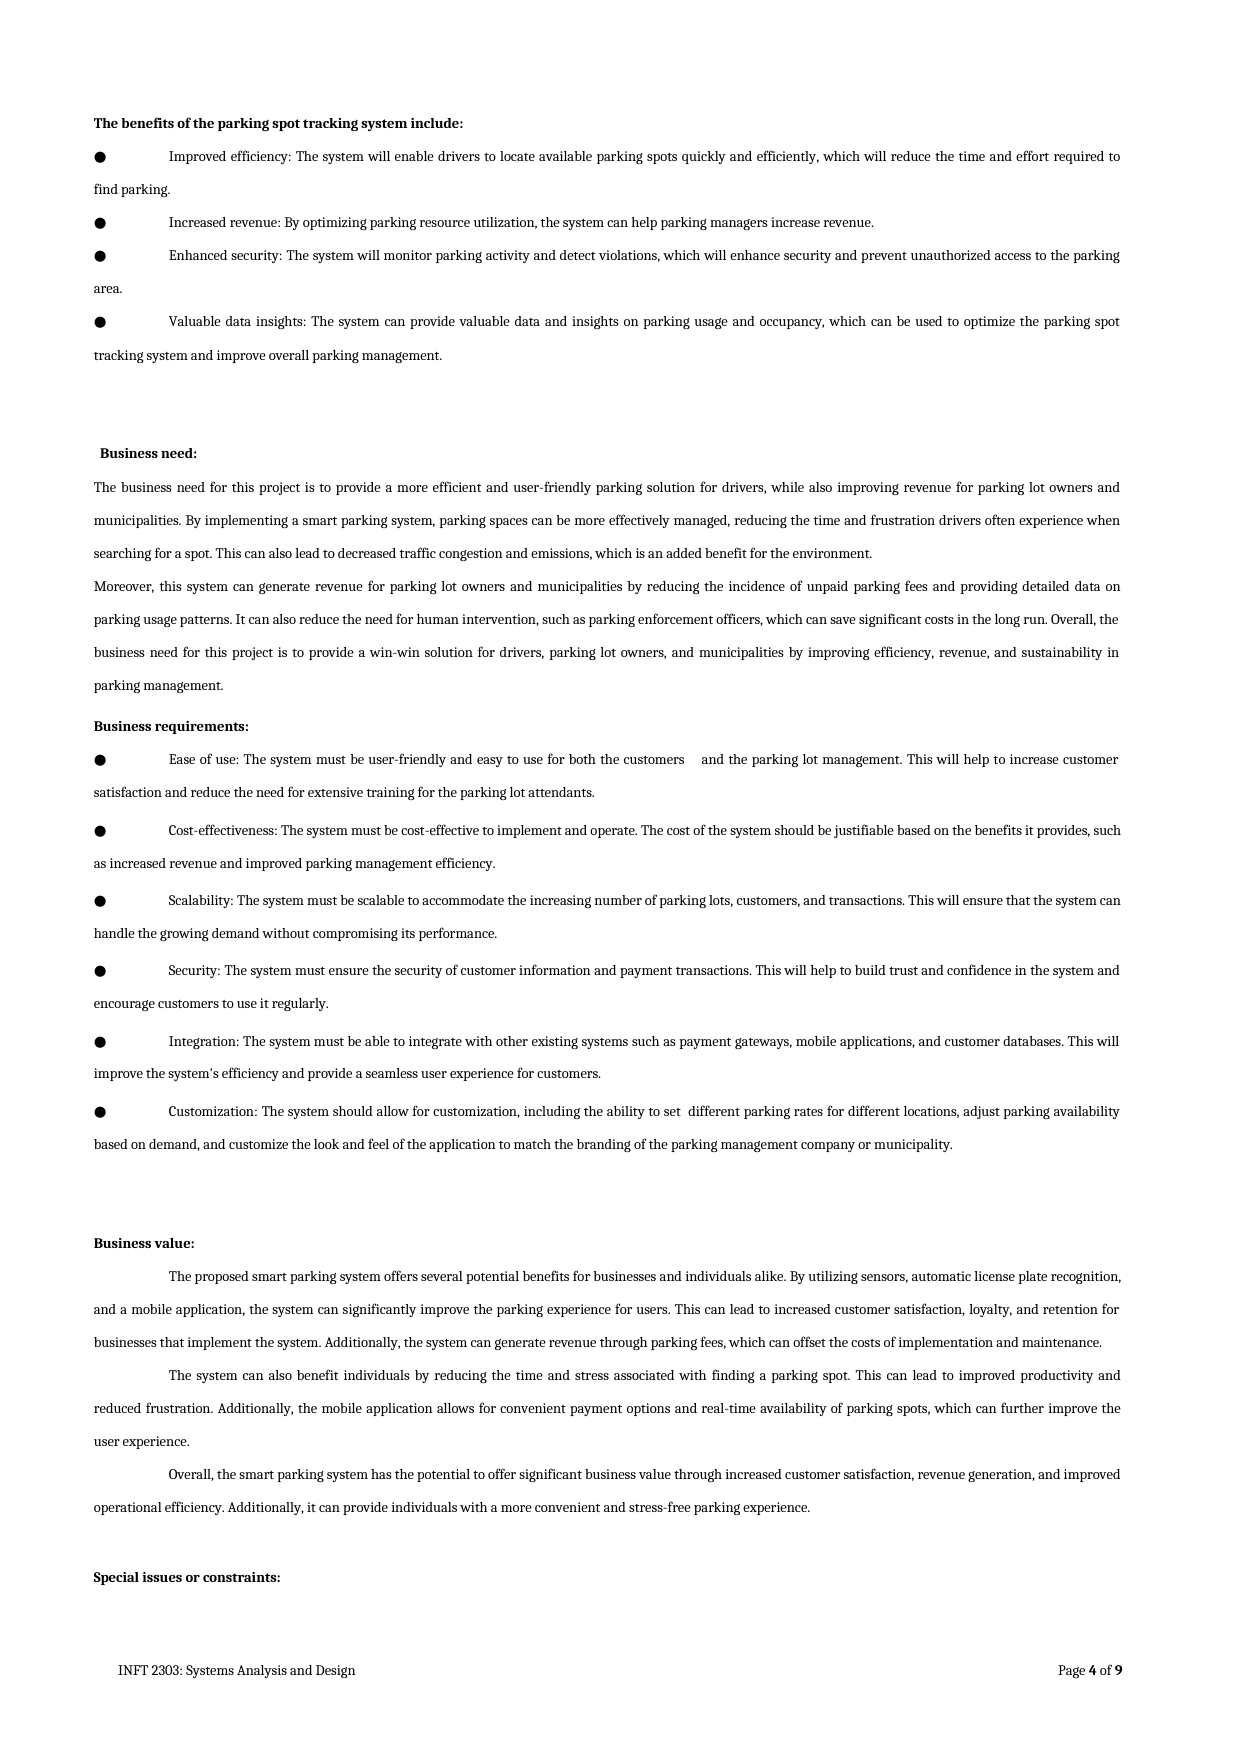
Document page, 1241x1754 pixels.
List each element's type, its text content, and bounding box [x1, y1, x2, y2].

text Business requirements: [93, 707, 1122, 735]
list Security: The system must ensure the security of customer information and payment transactions. This will help to build trust and confidence in the system and encourage customers to use it regularly. [93, 951, 1122, 1012]
list Valuable data insights: The system can provide valuable data and insights on parking usage and occupancy, which can be used to optimize the parking spot tracking system and improve overall parking management. [93, 302, 1122, 364]
list Integration: The system must be able to integrate with other existing systems such as payment gateways, mobile applications, and customer databases. This will improve the system's efficiency and provide a seamless user experience for customers. [93, 1021, 1122, 1083]
text Moreover, this system can generate revenue for parking lot owners and municipalities by reducing the incidence of unpaid parking fees and providing detailed data on parking usage patterns. It can also reduce the need for human intervention, such as parking enforcement officers, which can save significant costs in the long run. Overall, the business need for this project is to provide a win-win solution for drivers, parking lot owners, and municipalities by improving efficiency, revenue, and sustainability in parking management. [93, 566, 1122, 694]
list Customization: The system should allow for customization, including the ability to set different parking rates for different locations, adjust parking availability based on demand, and customize the look and feel of the application to match the branding of the parking management company or municipality. [93, 1091, 1122, 1153]
text Business need: [93, 434, 1122, 463]
text Overall, the smart parking system has the potential to offer significant business value through increased customer satisfaction, revenue generation, and improved operational efficiency. Additionally, it can provide individuals with a more convenient and stress-free parking experience. [94, 1454, 1122, 1516]
list Enhanced security: The system will monitor parking activity and detect violations, which will enhance security and prevent unauthorized access to the parking area. [93, 236, 1122, 298]
list Improved efficiency: The system will enable drivers to locate available parking spots quickly and efficiently, which will reduce the time and effort required to find parking. [93, 137, 1122, 198]
text The proposed smart parking system offers several potential benefits for businesses and individuals alike. By utilizing sensors, automatic license plate recognition, and a mobile application, the system can significantly improve the parking experience for users. This can lead to increased customer satisfaction, loyalty, and retention for businesses that implement the system. Additionally, the system can generate revenue through parking fees, which can offset the costs of implementation and maintenance. [94, 1256, 1122, 1351]
text Business value: [93, 1223, 1122, 1252]
list Scalability: The system must be scalable to accommodate the increasing number of parking lots, customers, and transactions. This will ensure that the system can handle the growing demand without compromising its performance. [93, 880, 1122, 942]
list Ease of use: The system must be user-friendly and easy to use for both the customers and the parking lot management. This will help to increase customer satisfaction and reduce the need for extensive training for the parking lot attendants. [93, 740, 1122, 801]
list Cost-effectiveness: The system must be cost-effective to implement and operate. The cost of the system should be justifiable based on the benefits it provides, such as increased revenue and improved parking management efficiency. [93, 810, 1122, 872]
list Increased revenue: By optimizing parking resource utilization, the system can help parking managers increase revenue. [93, 203, 1122, 232]
text The benefits of the parking spot tracking system include: [93, 104, 1122, 132]
text Special issues or constraints: [93, 1558, 1122, 1587]
text The business need for this project is to provide a more efficient and user-friendly parking solution for drivers, while also improving revenue for parking lot owners and municipalities. By implementing a smart parking system, parking spaces can be more effectively managed, reducing the time and frustration drivers often experience when searching for a spot. This can also lead to decreased traffic congestion and emissions, which is an added benefit for the environment. [93, 467, 1122, 562]
text The system can also benefit individuals by reducing the time and stress associated with finding a parking spot. This can lead to improved productivity and reduced frustration. Additionally, the mobile application allows for convenient payment options and real-time availability of parking spots, which can further improve the user experience. [94, 1355, 1122, 1450]
